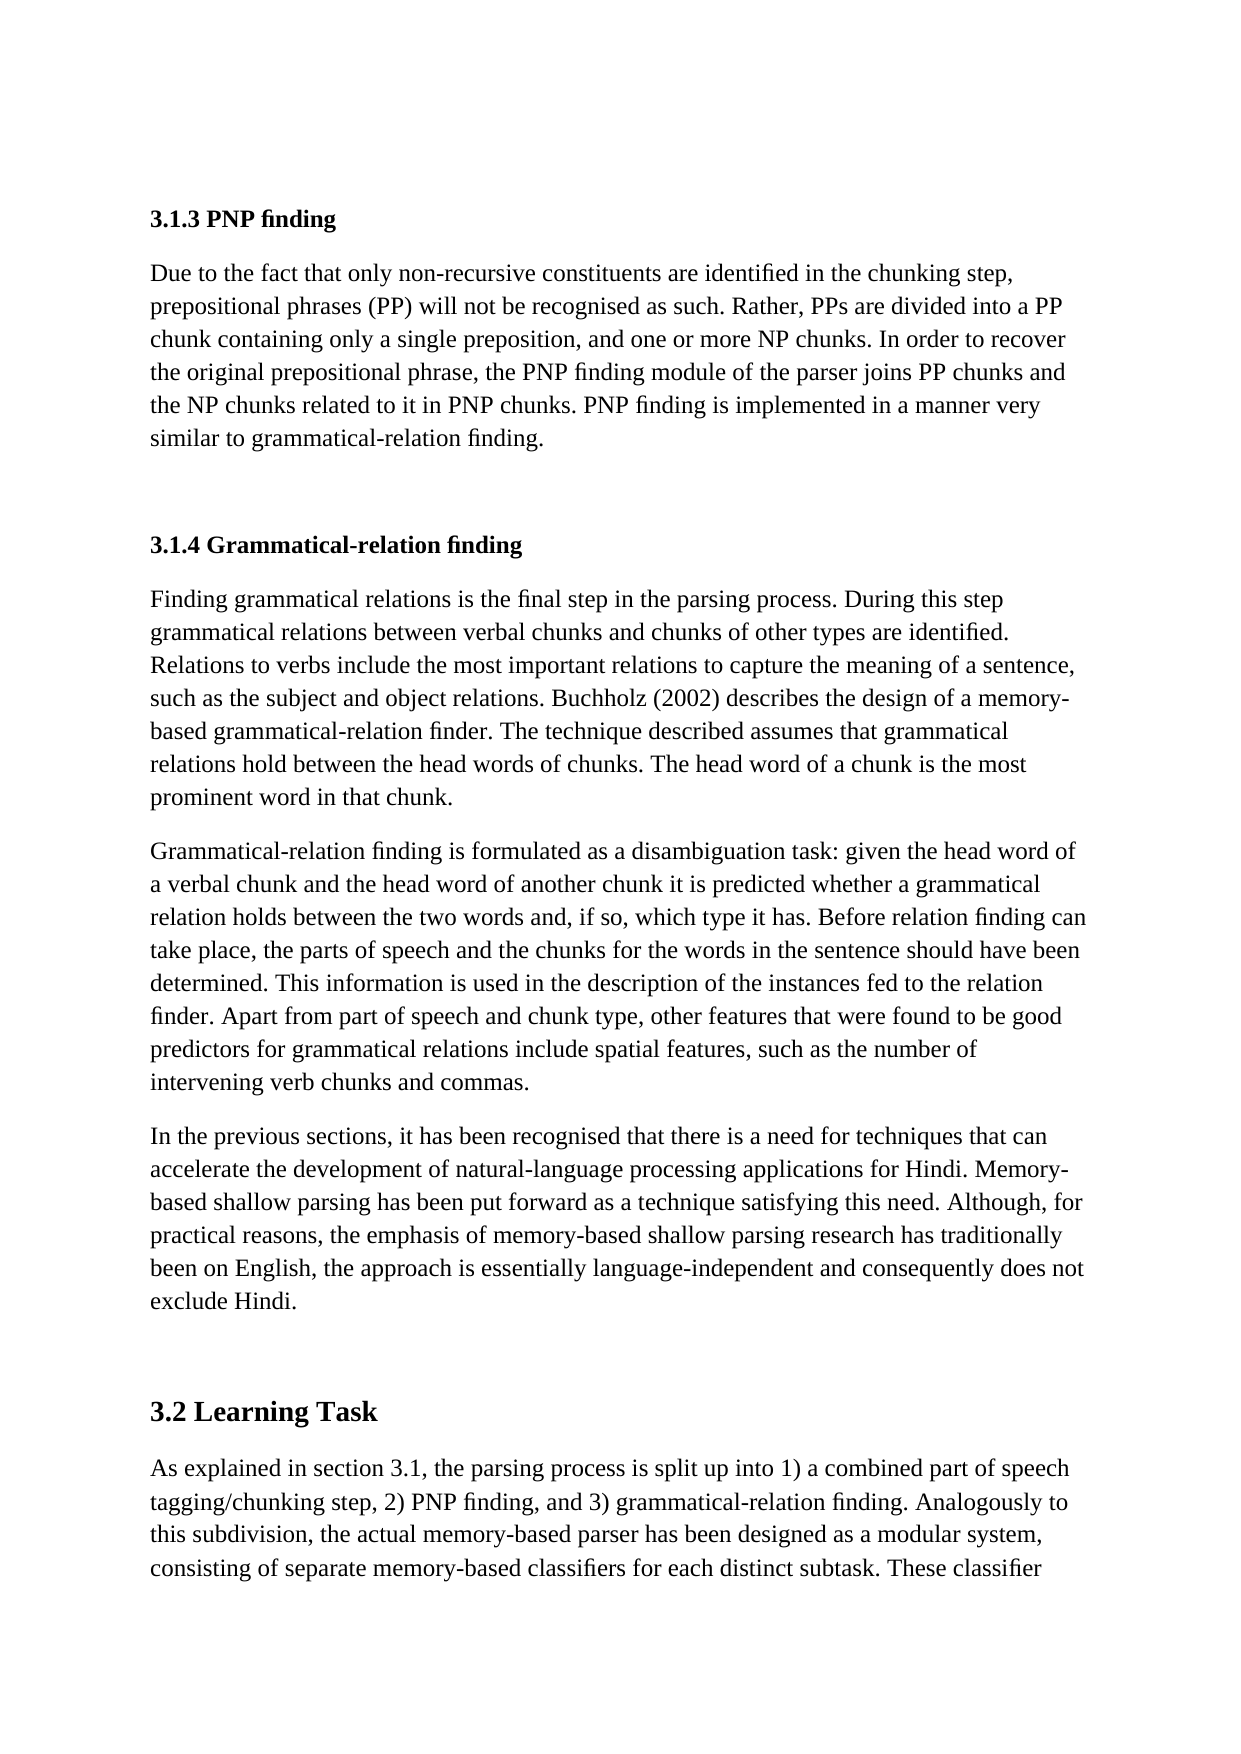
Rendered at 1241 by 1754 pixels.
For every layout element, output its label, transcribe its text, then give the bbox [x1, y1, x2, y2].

text Finding grammatical relations is the ﬁnal step in the parsing process. During this step grammatical relations between verbal chunks and chunks of other types are identiﬁed. Relations to verbs include the most important relations to capture the meaning of a sentence, such as the subject and object relations. Buchholz (2002) describes the design of a memory-based grammatical-relation ﬁnder. The technique described assumes that grammatical relations hold between the head words of chunks. The head word of a chunk is the most prominent word in that chunk. [150, 584, 1090, 811]
text 3.2 Learning Task [150, 1394, 1090, 1428]
text 3.1.3 PNP ﬁnding [150, 204, 1090, 233]
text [150, 1453, 1090, 1581]
text In the previous sections, it has been recognised that there is a need for techniques that can accelerate the development of natural-language processing applications for Hindi. Memory-based shallow parsing has been put forward as a technique satisfying this need. Although, for practical reasons, the emphasis of memory-based shallow parsing research has traditionally been on English, the approach is essentially language-independent and consequently does not exclude Hindi. [150, 1121, 1090, 1315]
text 3.1.4 Grammatical-relation ﬁnding [150, 531, 1090, 559]
text Due to the fact that only non-recursive constituents are identiﬁed in the chunking step, prepositional phrases (PP) will not be recognised as such. Rather, PPs are divided into a PP chunk containing only a single preposition, and one or more NP chunks. In order to recover the original prepositional phrase, the PNP ﬁnding module of the parser joins PP chunks and the NP chunks related to it in PNP chunks. PNP ﬁnding is implemented in a manner very similar to grammatical-relation ﬁnding. [150, 258, 1090, 452]
text Grammatical-relation ﬁnding is formulated as a disambiguation task: given the head word of a verbal chunk and the head word of another chunk it is predicted whether a grammatical relation holds between the two words and, if so, which type it has. Before relation ﬁnding can take place, the parts of speech and the chunks for the words in the sentence should have been determined. This information is used in the description of the instances fed to the relation ﬁnder. Apart from part of speech and chunk type, other features that were found to be good predictors for grammatical relations include spatial features, such as the number of intervening verb chunks and commas. [150, 836, 1090, 1096]
